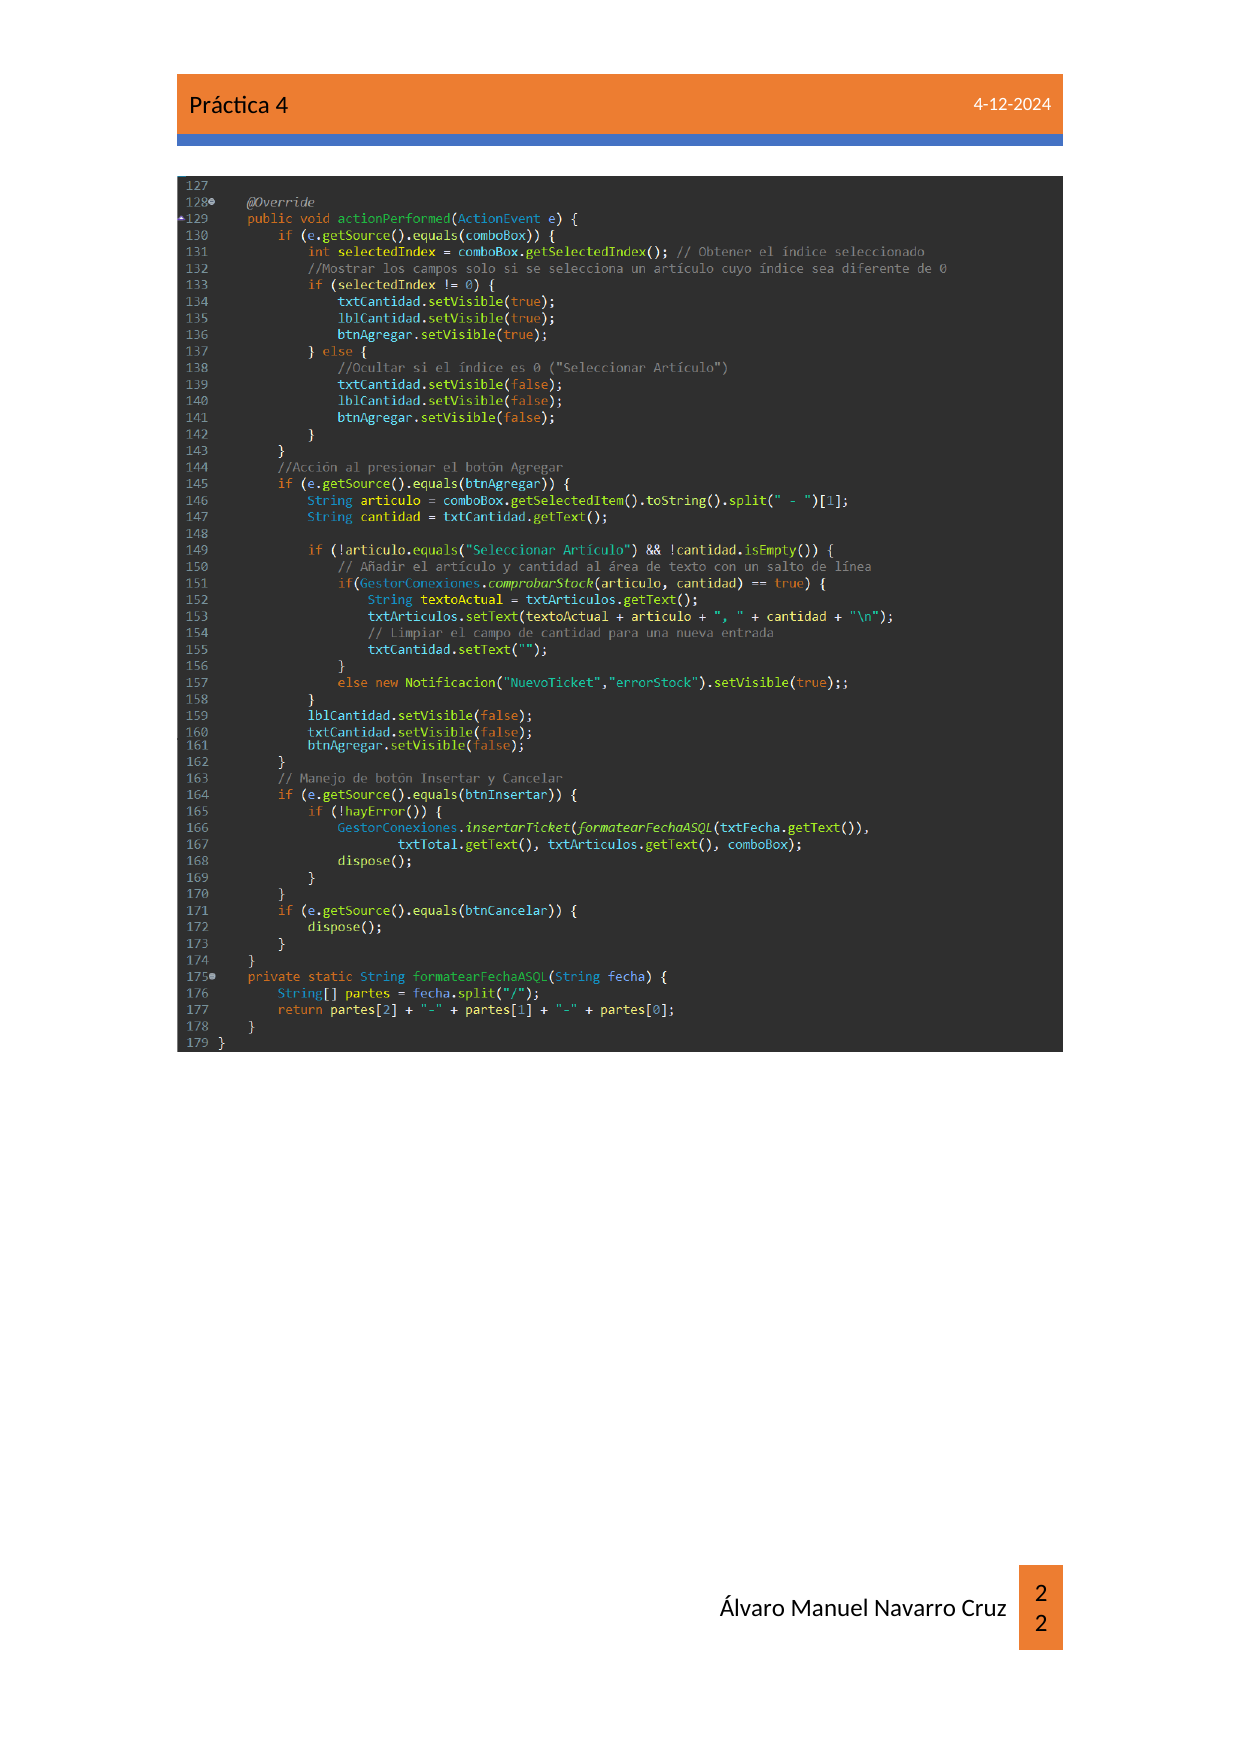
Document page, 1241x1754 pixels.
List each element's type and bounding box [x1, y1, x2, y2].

picture [177, 176, 1063, 1052]
